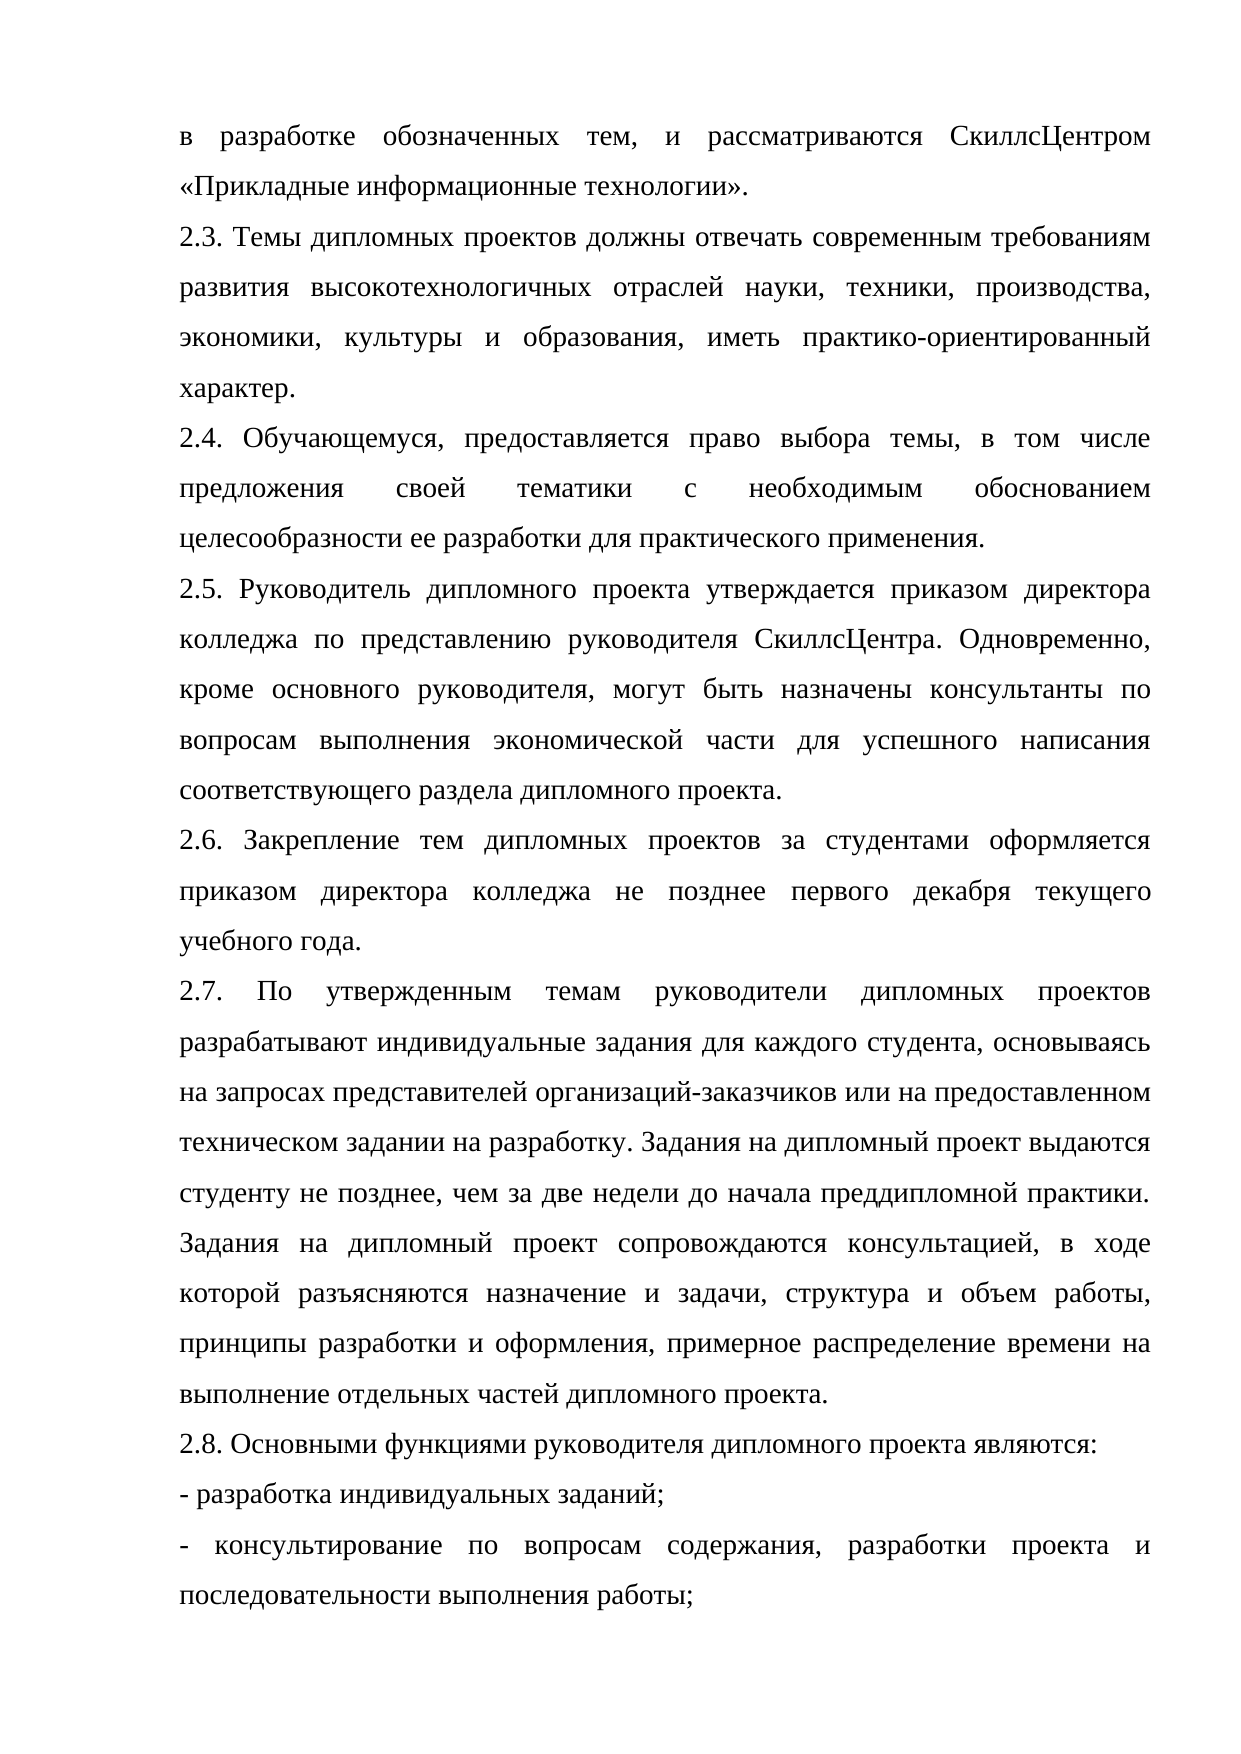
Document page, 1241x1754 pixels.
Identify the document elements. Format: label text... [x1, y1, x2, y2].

list 2.6. Закрепление тем дипломных проектов за студентами оформляется приказом директора колледжа не позднее первого декабря текущего учебного года. [179, 822, 1152, 957]
list 2.8. Основными функциями руководителя дипломного проекта являются: [179, 1426, 1152, 1460]
list 2.4. Обучающемуся, предоставляется право выбора темы, в том числе предложения своей тематики с необходимым обоснованием целесообразности ее разработки для практического применения. [179, 420, 1152, 554]
list - консультирование по вопросам содержания, разработки проекта и последовательности выполнения работы; [179, 1527, 1152, 1611]
list 2.7. По утвержденным темам руководители дипломных проектов разрабатывают индивидуальные задания для каждого студента, основываясь на запросах представителей организаций-заказчиков или на предоставленном техническом задании на разработку. Задания на дипломный проект выдаются студенту не позднее, чем за две недели до начала преддипломной практики. Задания на дипломный проект сопровождаются консультацией, в ходе которой разъясняются назначение и задачи, структура и объем работы, принципы разработки и оформления, примерное распределение времени на выполнение отдельных частей дипломного проекта. [179, 973, 1152, 1409]
list 2.5. Руководитель дипломного проекта утверждается приказом директора колледжа по представлению руководителя СкиллсЦентра. Одновременно, кроме основного руководителя, могут быть назначены консультанты по вопросам выполнения экономической части для успешного написания соответствующего раздела дипломного проекта. [179, 571, 1152, 806]
list 2.3. Темы дипломных проектов должны отвечать современным требованиям развития высокотехнологичных отраслей науки, техники, производства, экономики, культуры и образования, иметь практико-ориентированный характер. [179, 219, 1152, 403]
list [179, 118, 1152, 202]
list - разработка индивидуальных заданий; [179, 1477, 1152, 1510]
